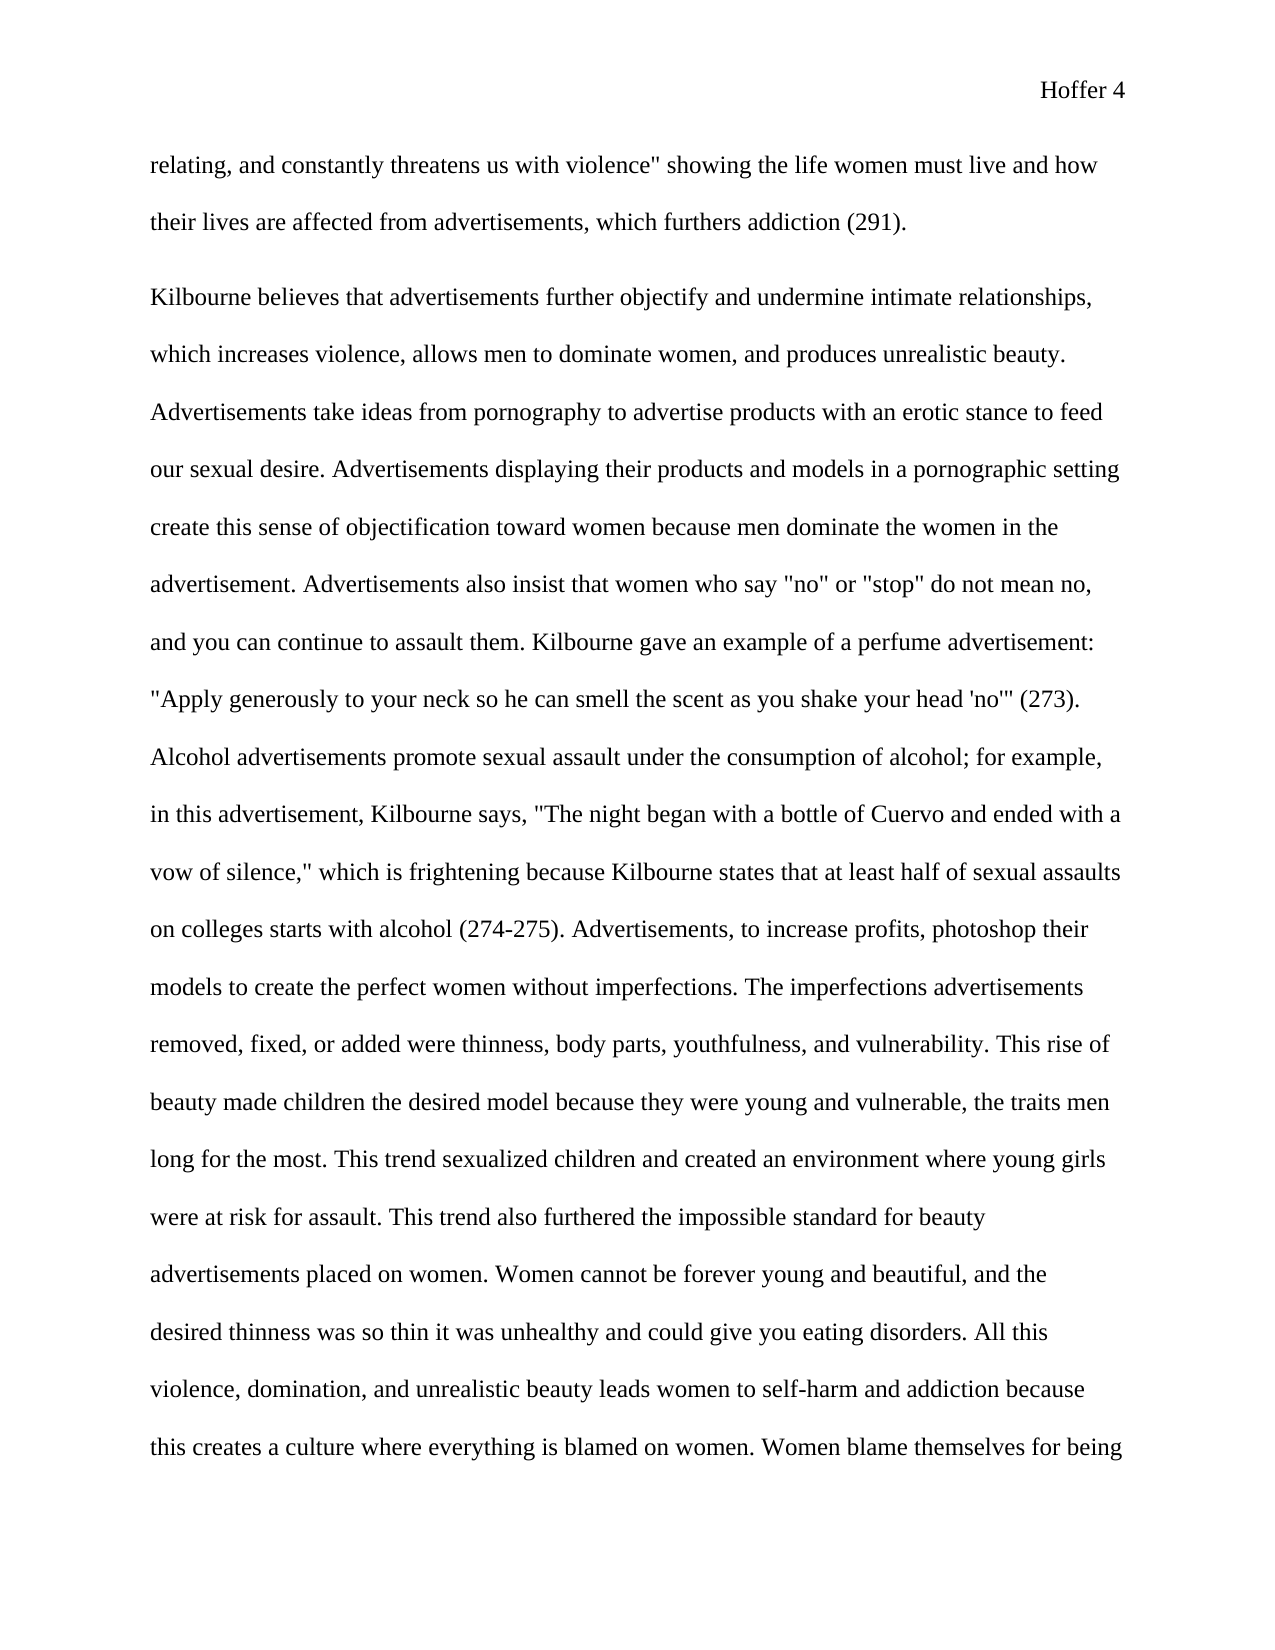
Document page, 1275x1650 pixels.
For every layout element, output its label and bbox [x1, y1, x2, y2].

text [150, 150, 1125, 236]
text [150, 282, 1125, 1460]
